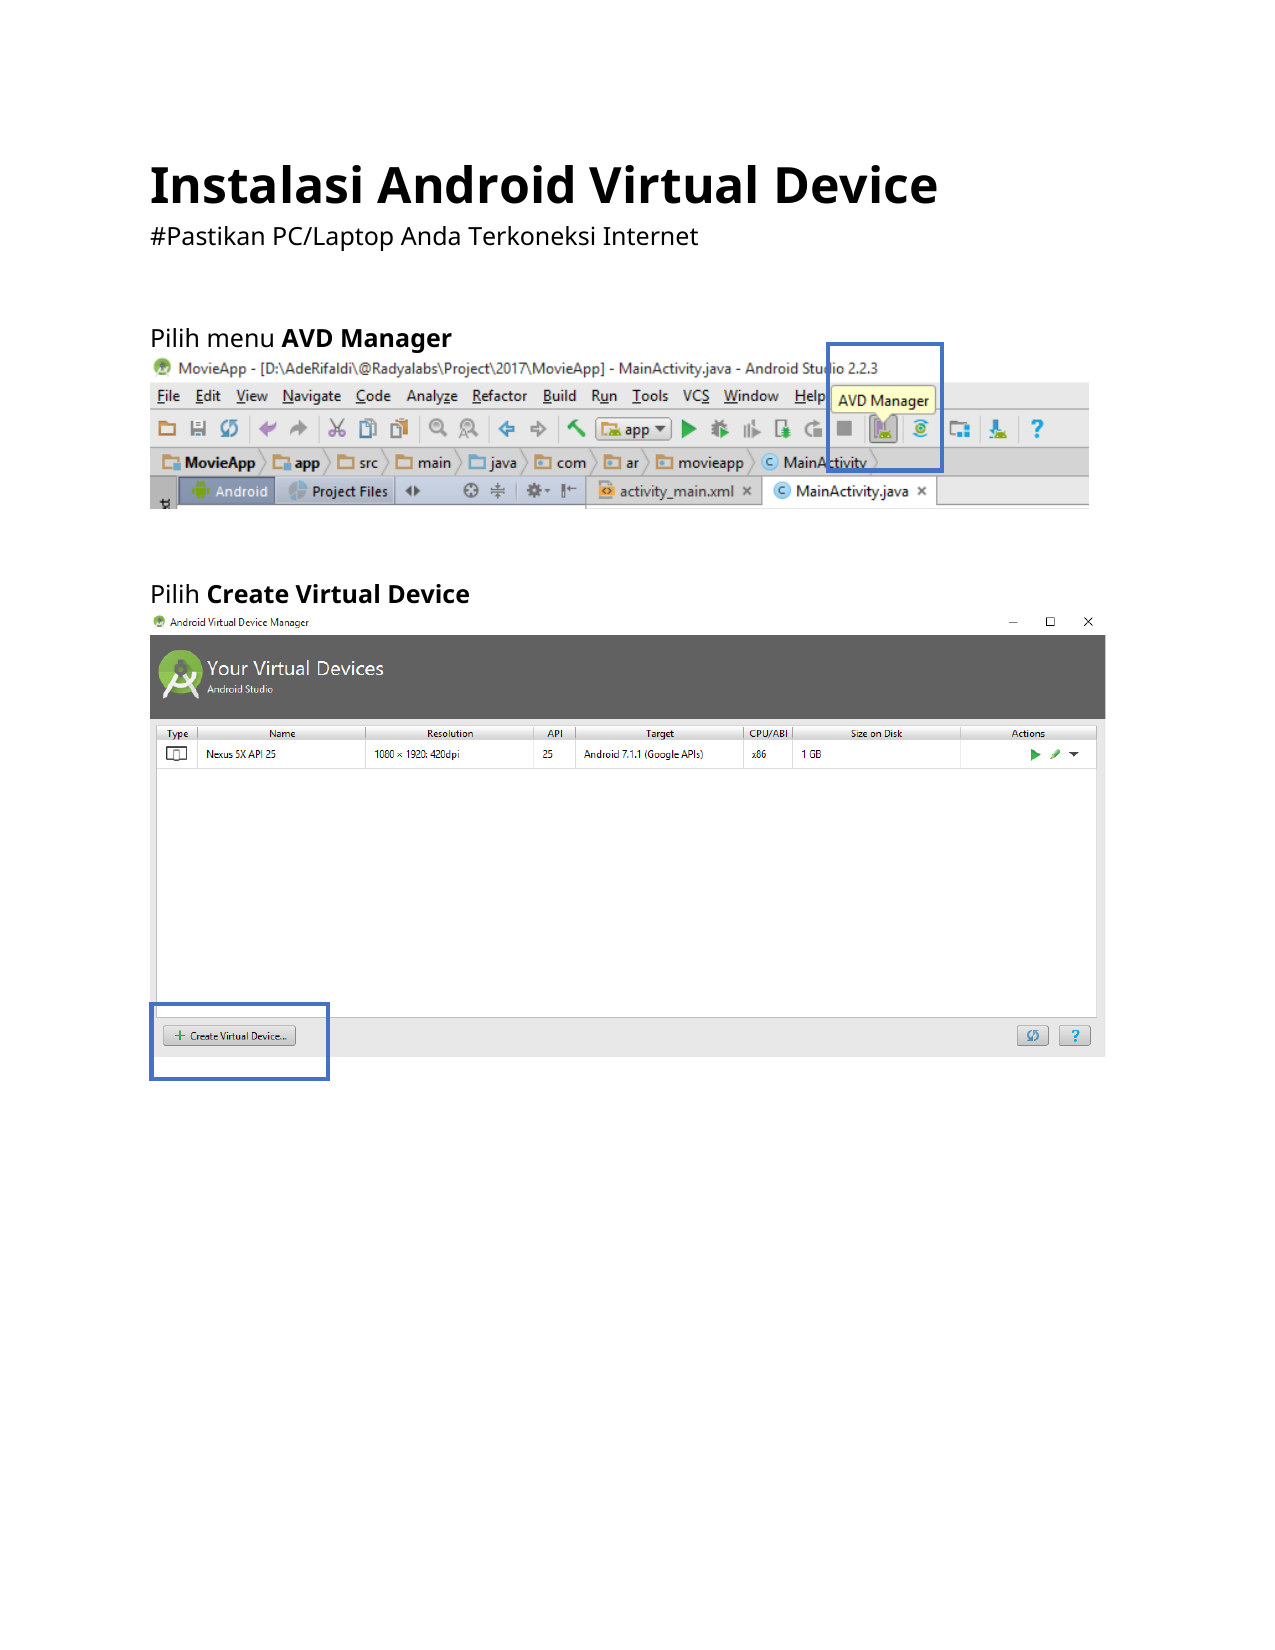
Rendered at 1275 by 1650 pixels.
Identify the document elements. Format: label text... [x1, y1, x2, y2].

text Instalasi Android Virtual Device [150, 150, 1125, 218]
text Pilih Create Virtual Device [150, 577, 1125, 611]
picture [150, 611, 1106, 1057]
text #Pastikan PC/Laptop Anda Terkoneksi Internet [150, 218, 1125, 252]
picture [150, 354, 1089, 509]
text Pilih menu AVD Manager [150, 320, 1125, 354]
picture [154, 1006, 326, 1057]
picture [830, 354, 940, 468]
